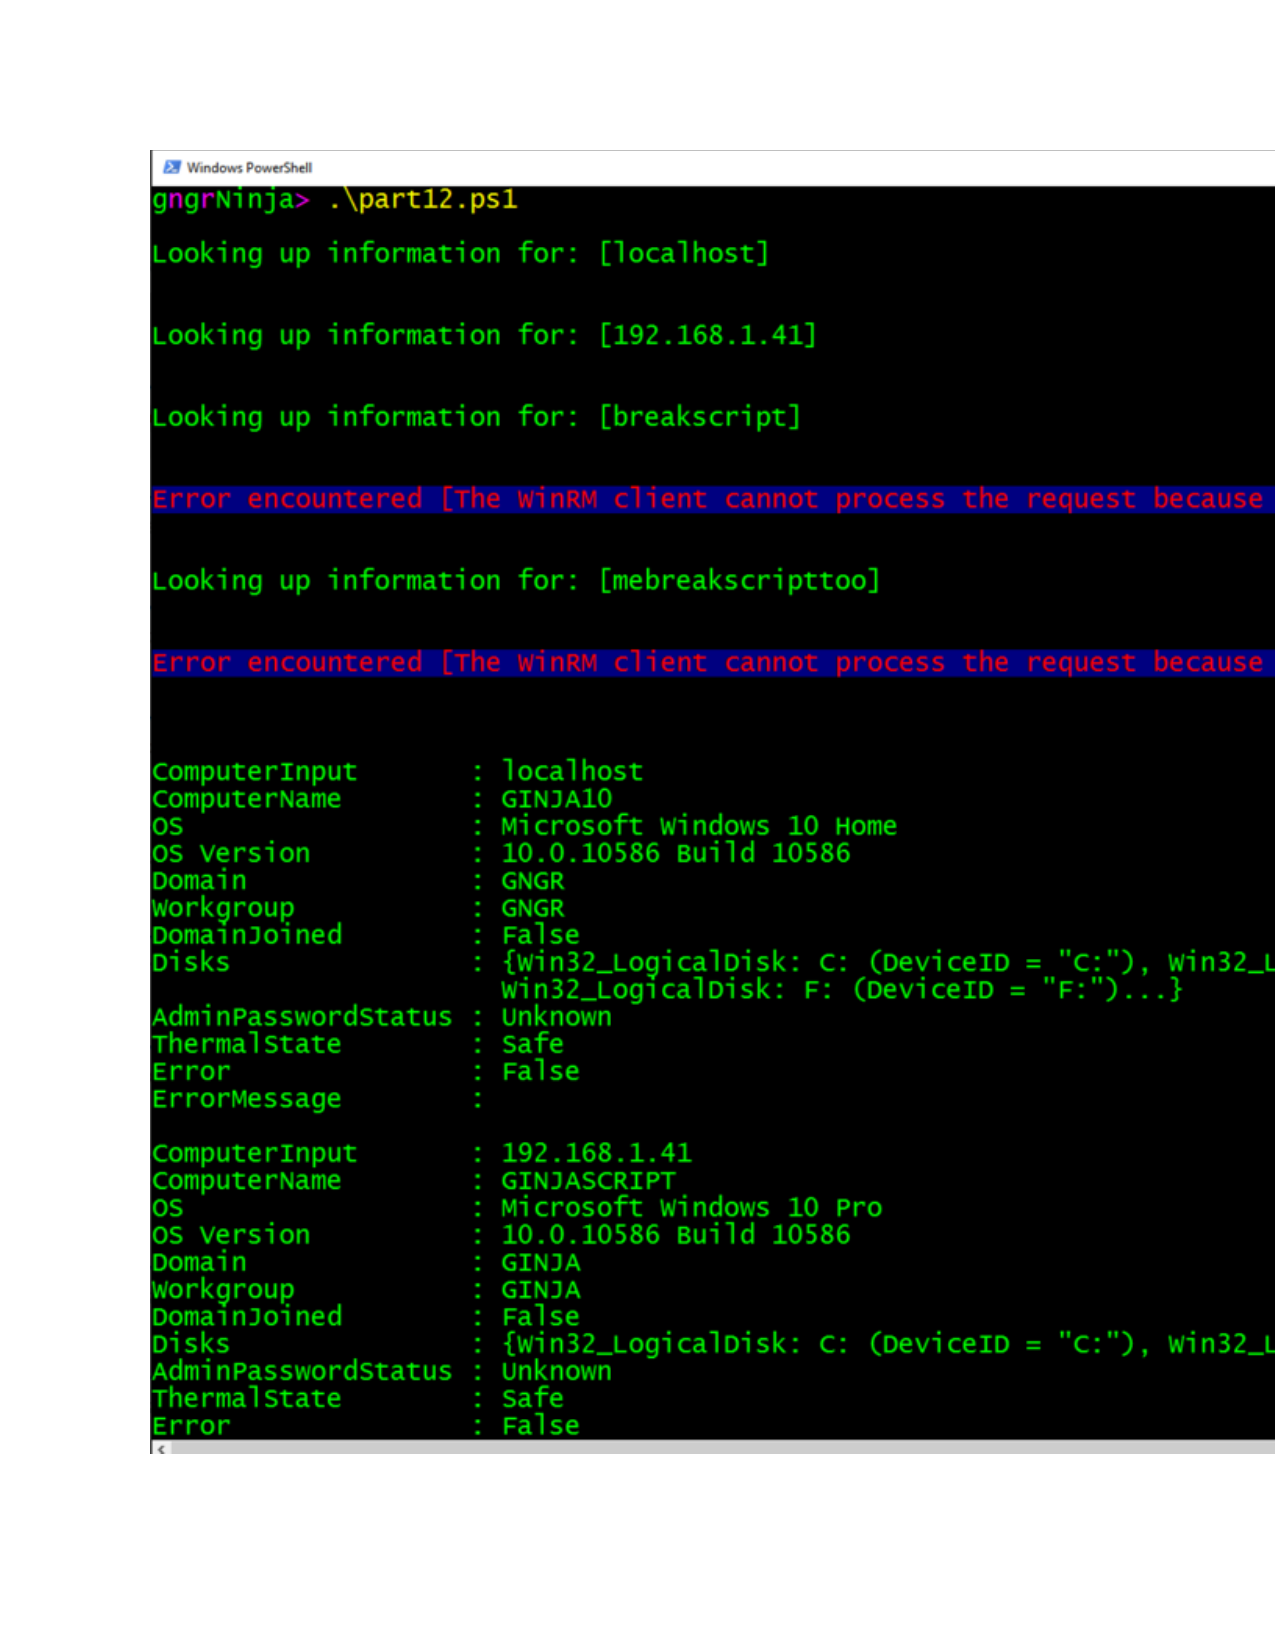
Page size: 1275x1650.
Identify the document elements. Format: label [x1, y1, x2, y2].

picture [150, 150, 1275, 1454]
